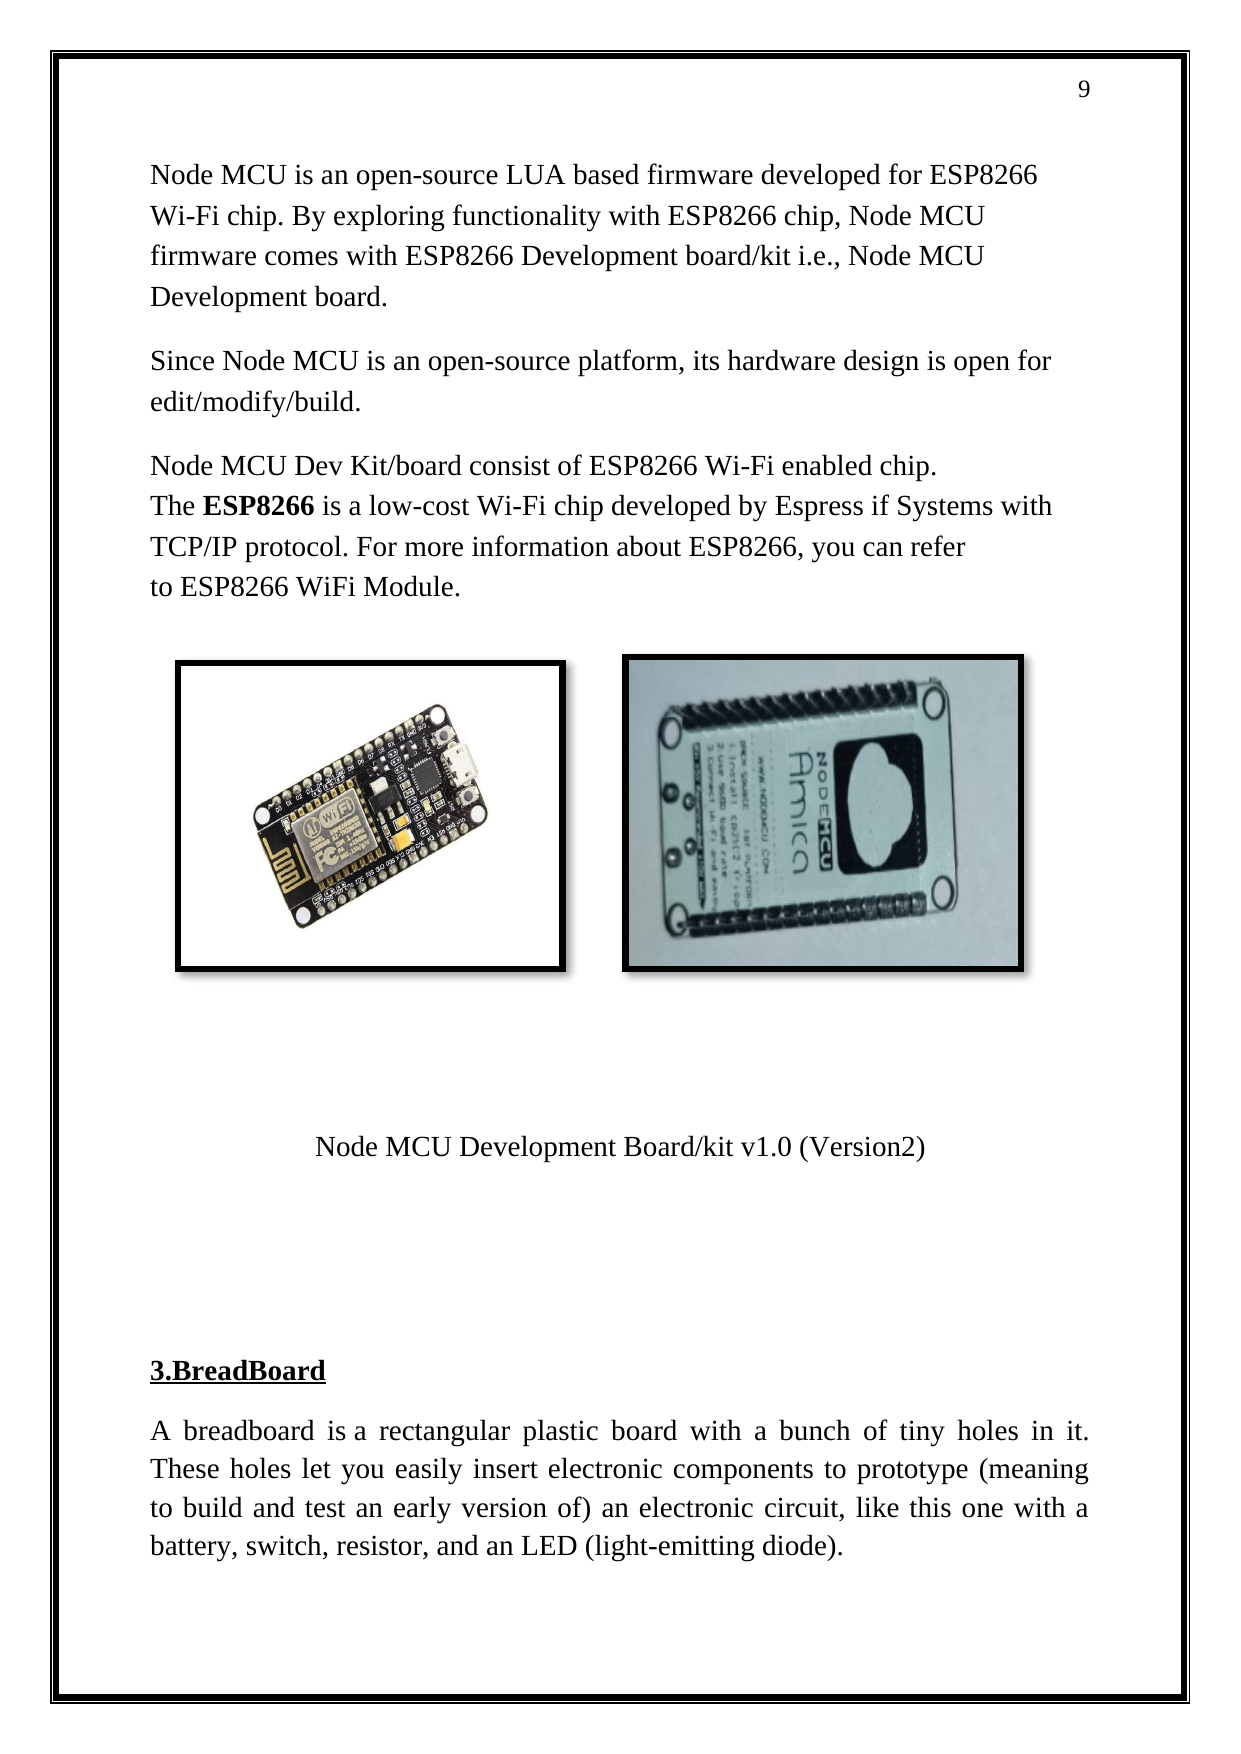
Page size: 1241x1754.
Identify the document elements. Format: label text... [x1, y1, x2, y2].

text Node MCU is an open-source LUA based firmware developed for ESP8266 Wi-Fi chip. By exploring functionality with ESP8266 chip, Node MCU firmware comes with ESP8266 Development board/kit i.e., Node MCU Development board. [150, 150, 1090, 312]
text Node MCU Development Board/kit v1.0 (Version2) [150, 1129, 1090, 1162]
text Since Node MCU is an open-source platform, its hardware design is open for edit/modify/build. [150, 336, 1090, 417]
text Node MCU Dev Kit/board consist of ESP8266 Wi-Fi enabled chip. The ESP8266 is a low-cost Wi-Fi chip developed by Espress if Systems with TCP/IP protocol. For more information about ESP8266, you can refer to ESP8266 WiFi Module. [150, 441, 1090, 603]
text 3.BreadBoard [150, 1353, 1090, 1387]
text A breadboard is a rectangular plastic board with a bunch of tiny holes in it. These holes let you easily insert electronic components to prototype (meaning to build and test an early version of) an electronic circuit, like this one with a battery, switch, resistor, and an LED (light-emitting diode). [150, 1523, 1090, 1562]
